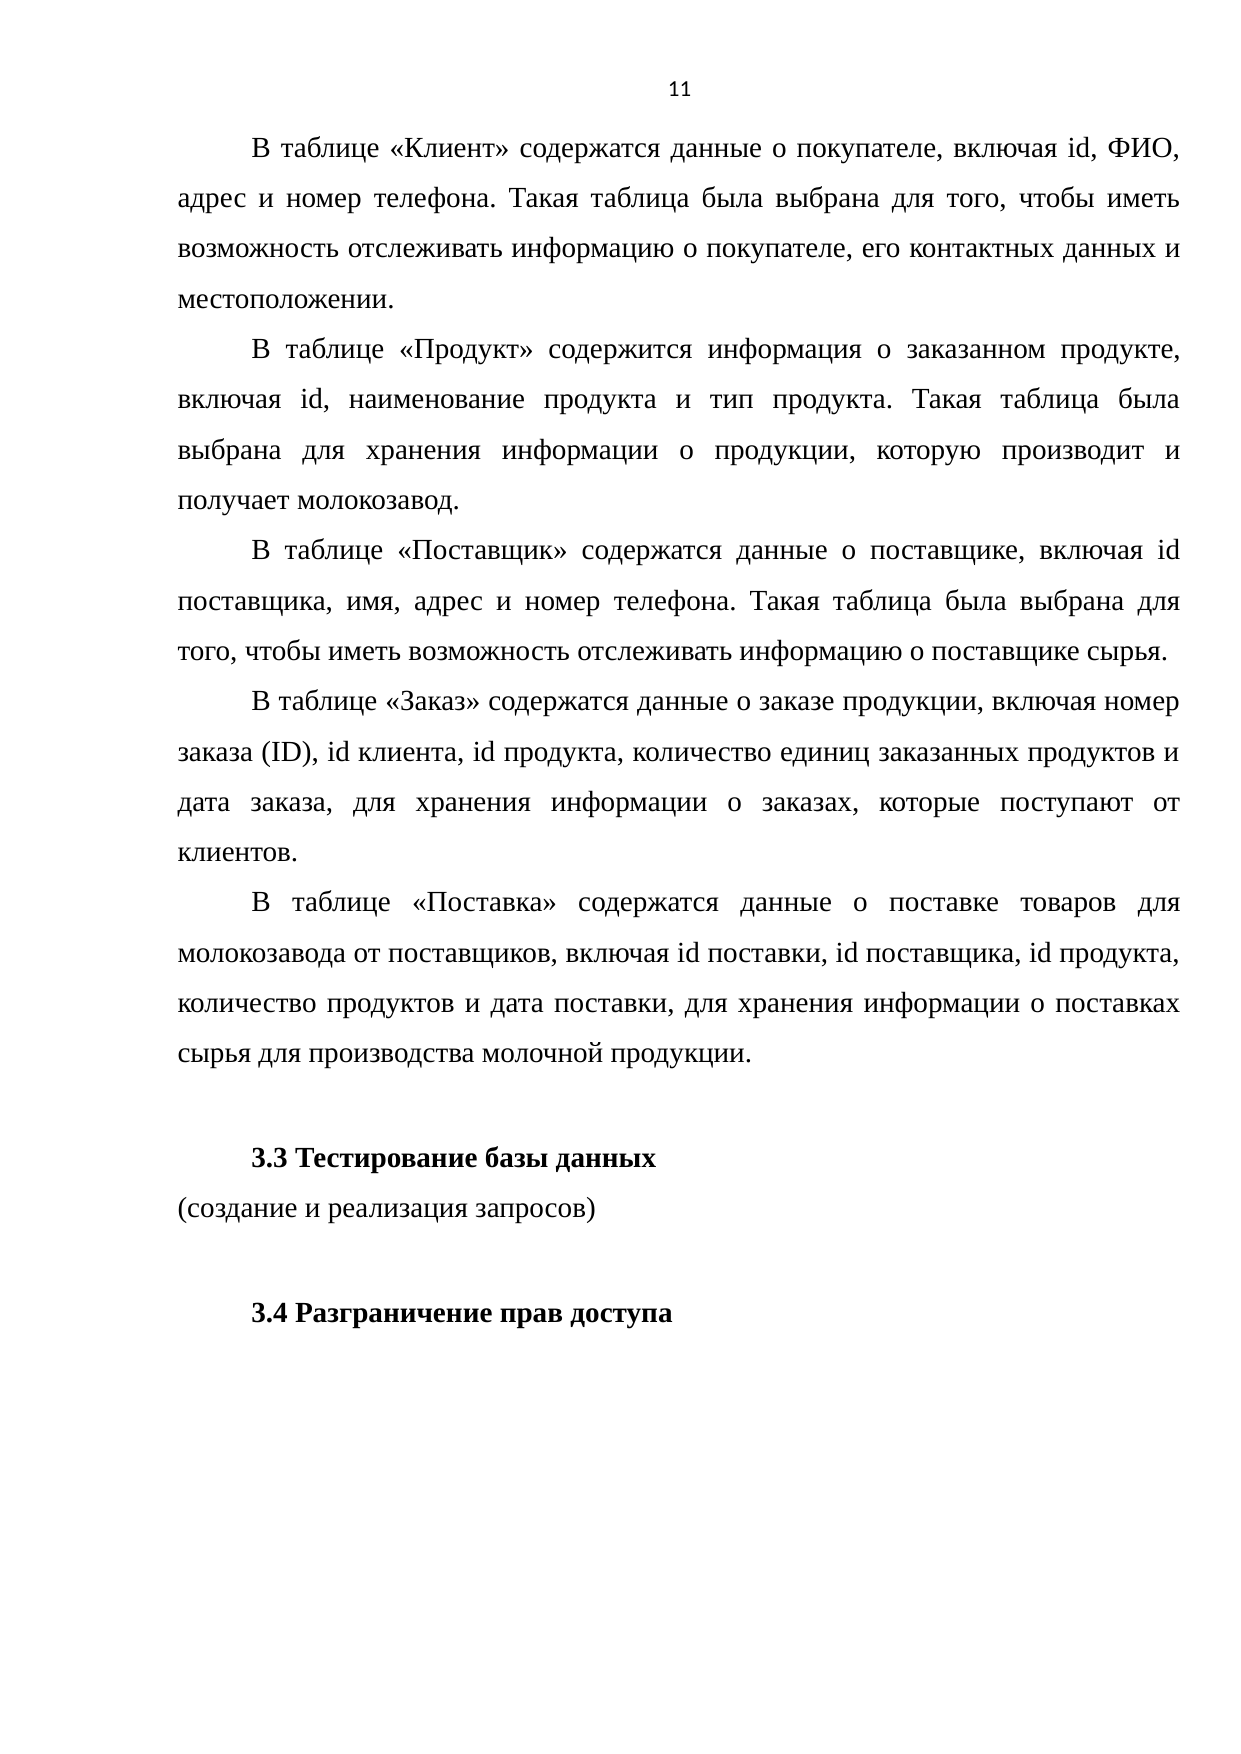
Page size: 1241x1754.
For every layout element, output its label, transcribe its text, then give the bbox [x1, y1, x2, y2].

subtitle 3.3 Тестирование базы данных [177, 1140, 1181, 1174]
text В таблице «Клиент» содержатся данные о покупателе, включая id, ФИО, адрес и номер телефона. Такая таблица была выбрана для того, чтобы иметь возможность отслеживать информацию о покупателе, его контактных данных и местоположении. [177, 130, 1181, 314]
text В таблице «Поставка» содержатся данные о поставке товаров для молокозавода от поставщиков, включая id поставки, id поставщика, id продукта, количество продуктов и дата поставки, для хранения информации о поставках сырья для производства молочной продукции. [177, 884, 1181, 1069]
text В таблице «Поставщик» содержатся данные о поставщике, включая id поставщика, имя, адрес и номер телефона. Такая таблица была выбрана для того, чтобы иметь возможность отслеживать информацию о поставщике сырья. [177, 532, 1181, 667]
subtitle 3.4 Разграничение прав доступа [177, 1295, 1181, 1329]
text В таблице «Продукт» содержится информация о заказанном продукте, включая id, наименование продукта и тип продукта. Такая таблица была выбрана для хранения информации о продукции, которую производит и получает молокозавод. [177, 331, 1181, 516]
text В таблице «Заказ» содержатся данные о заказе продукции, включая номер заказа (ID), id клиента, id продукта, количество единиц заказанных продуктов и дата заказа, для хранения информации о заказах, которые поступают от клиентов. [177, 683, 1181, 868]
text (создание и реализация запросов) [177, 1191, 1181, 1224]
